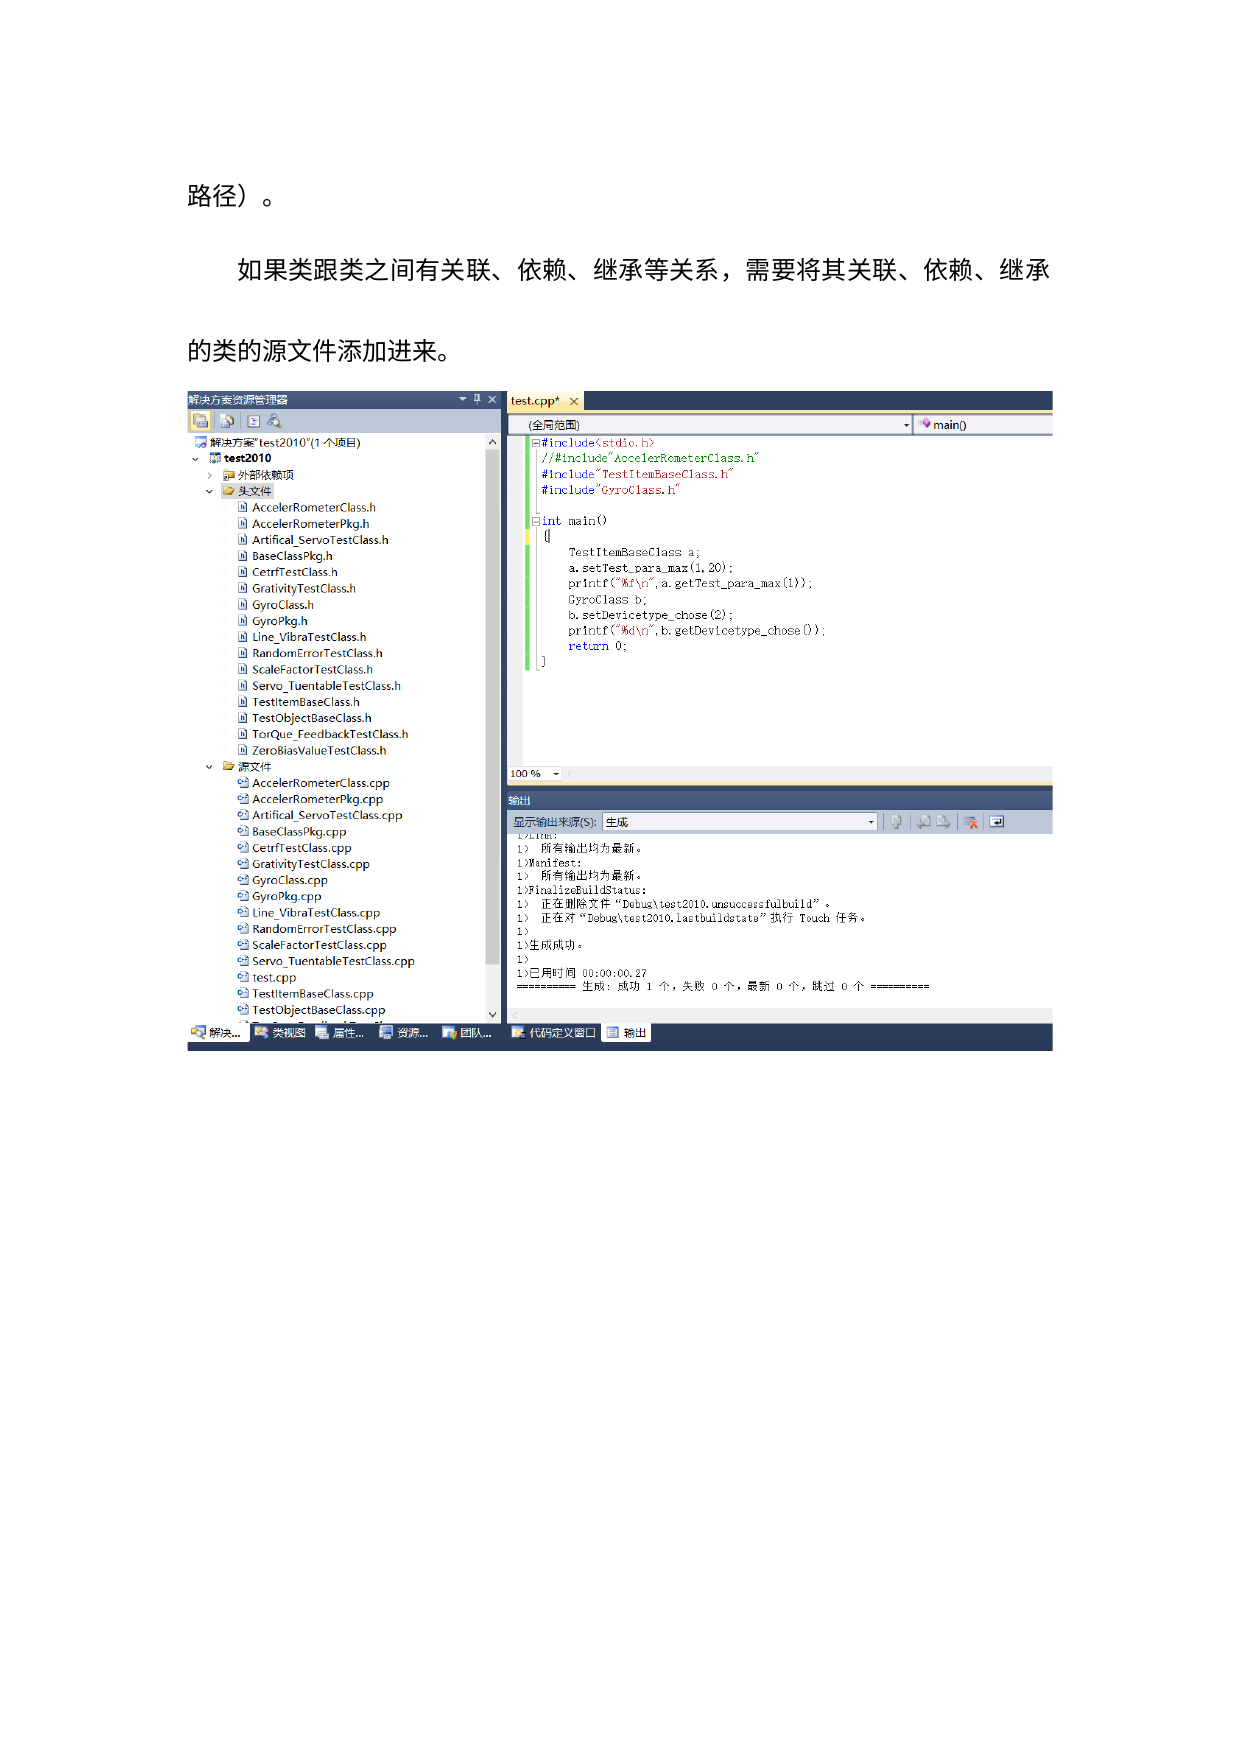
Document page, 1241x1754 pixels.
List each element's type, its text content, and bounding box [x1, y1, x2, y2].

picture [187, 391, 1053, 1051]
text 如果类跟类之间有关联、依赖、继承等关系，需要将其关联、依赖、继承的类的源文件添加进来。 [187, 236, 1053, 382]
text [187, 162, 1053, 227]
